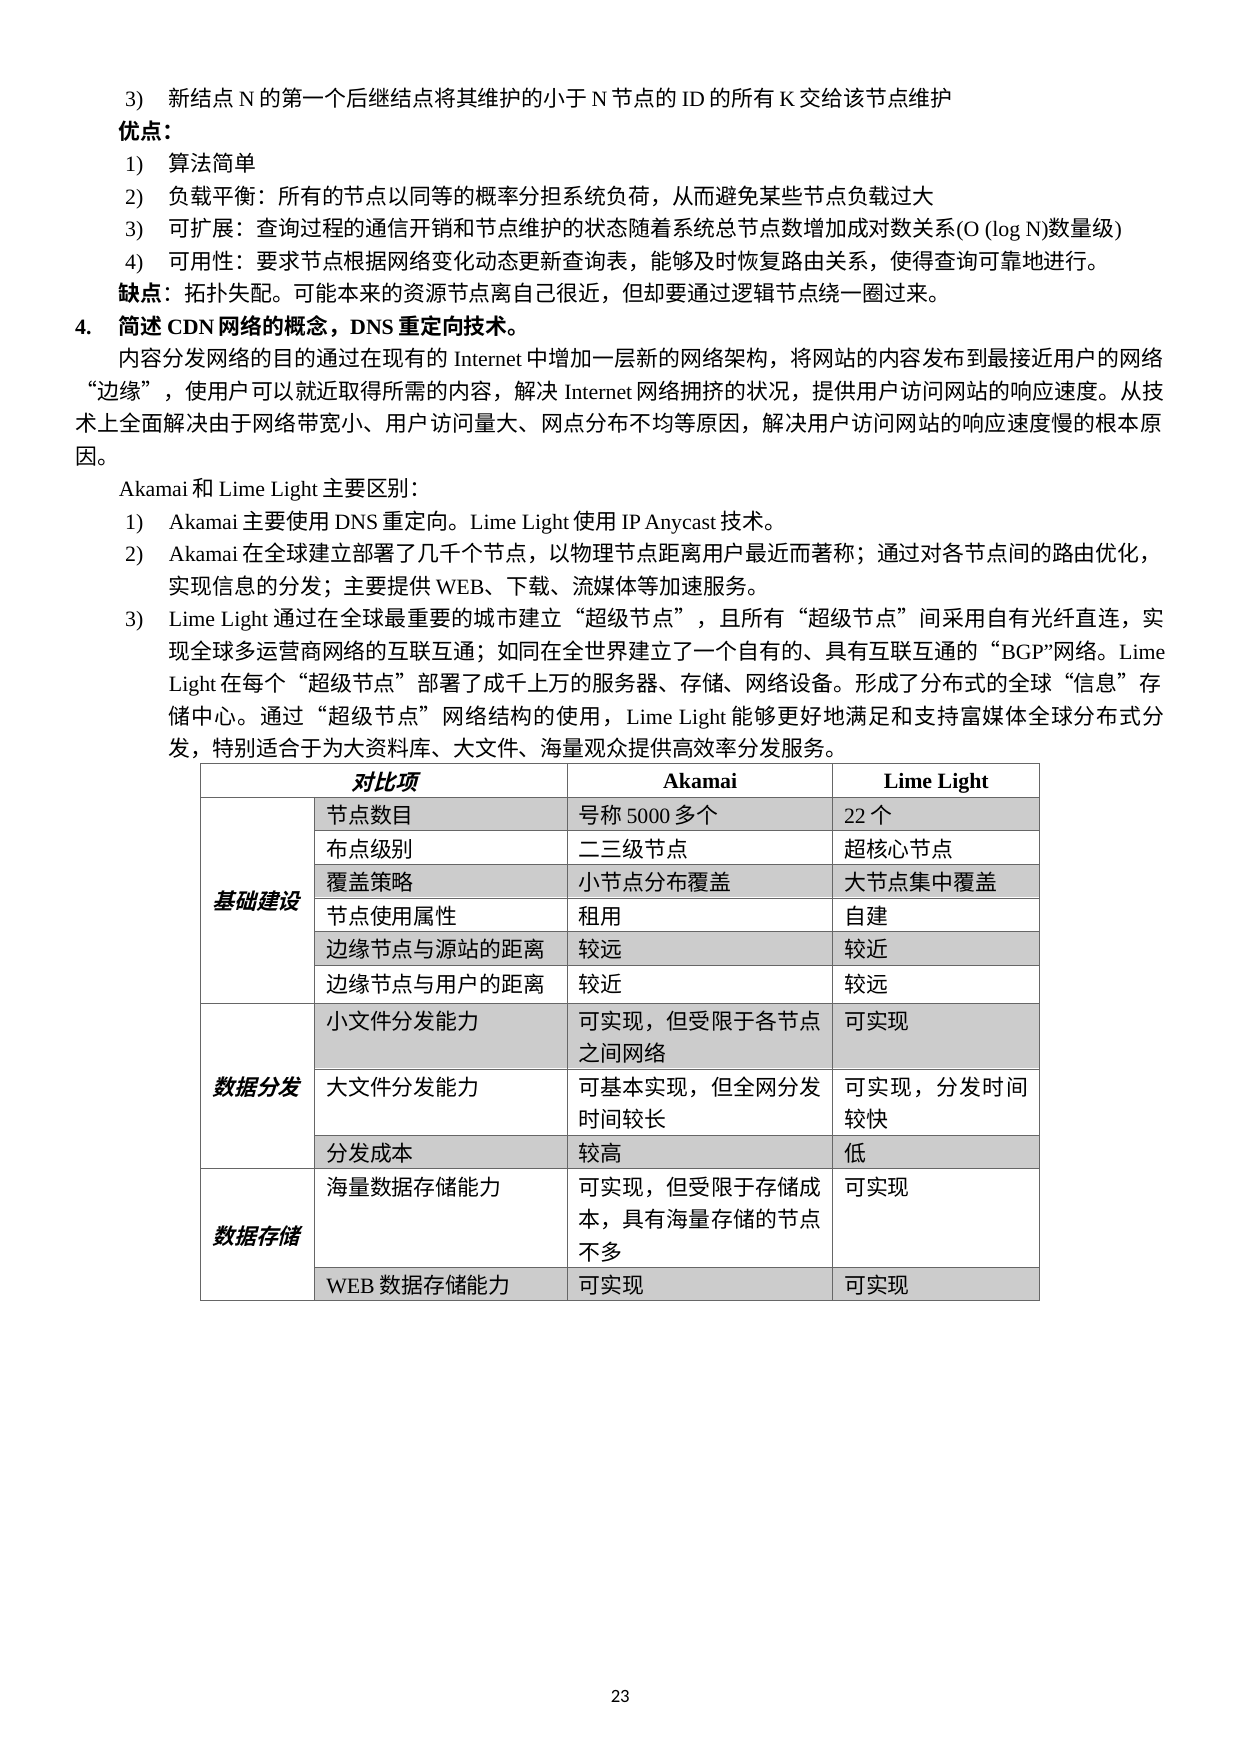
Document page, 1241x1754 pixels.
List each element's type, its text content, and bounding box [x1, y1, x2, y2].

table_cell 可实现 [833, 1268, 1039, 1300]
list 负载平衡：所有的节点以同等的概率分担系统负荷，从而避免某些节点负载过大 [125, 178, 1165, 211]
table_cell 可实现 [833, 1004, 1039, 1068]
table_cell 数据分发 [201, 1004, 314, 1168]
table_cell 节点数目 [315, 798, 567, 830]
list 可扩展：查询过程的通信开销和节点维护的状态随着系统总节点数增加成对数关系(O (log N)数量级) [125, 211, 1165, 243]
table_cell 节点使用属性 [315, 899, 567, 931]
table_cell 布点级别 [315, 831, 567, 864]
list 可用性：要求节点根据网络变化动态更新查询表，能够及时恢复路由关系，使得查询可靠地进行。 [125, 243, 1165, 276]
list Lime Light通过在全球最重要的城市建立“超级节点”，且所有“超级节点”间采用自有光纤直连，实现全球多运营商网络的互联互通；如同在全世界建立了一个自有的、具有互联互通的“BGP”网络。Lime Light在每个“超级节点”部署了成千上万的服务器、存储、网络设备。形成了分布式的全球“信息”存储中心。通过“超级节点”网络结构的使用，Lime Light能够更好地满足和支持富媒体全球分布式分发，特别适合于为大资料库、大文件、海量观众提供高效率分发服务。 [125, 601, 1165, 763]
table_cell 数据存储 [201, 1169, 314, 1300]
table_cell 大节点集中覆盖 [833, 865, 1039, 897]
table_cell 较高 [568, 1136, 832, 1168]
table_cell 小文件分发能力 [315, 1004, 567, 1068]
table_cell 基础建设 [201, 798, 314, 1002]
table_cell 较远 [833, 966, 1039, 1002]
table_cell 边缘节点与源站的距离 [315, 932, 567, 965]
table_cell 超核心节点 [833, 831, 1039, 864]
text 内容分发网络的目的通过在现有的Internet中增加一层新的网络架构，将网站的内容发布到最接近用户的网络“边缘”，使用户可以就近取得所需的内容，解决Internet网络拥挤的状况，提供用户访问网站的响应速度。从技术上全面解决由于网络带宽小、用户访问量大、网点分布不均等原因，解决用户访问网站的响应速度慢的根本原因。 [75, 341, 1165, 471]
table_cell WEB数据存储能力 [315, 1268, 567, 1300]
list Akamai在全球建立部署了几千个节点，以物理节点距离用户最近而著称；通过对各节点间的路由优化，实现信息的分发；主要提供WEB、下载、流媒体等加速服务。 [125, 536, 1165, 601]
list 算法简单 [125, 146, 1165, 178]
table_cell 可基本实现，但全网分发时间较长 [568, 1070, 832, 1134]
table_cell 可实现 [833, 1169, 1039, 1267]
table_cell 大文件分发能力 [315, 1070, 567, 1134]
list 新结点N的第一个后继结点将其维护的小于N节点的ID的所有K交给该节点维护 [125, 81, 1165, 113]
list Akamai主要使用DNS重定向。Lime Light使用IP Anycast技术。 [125, 503, 1165, 536]
table_cell 自建 [833, 899, 1039, 931]
table_cell 覆盖策略 [315, 865, 567, 897]
text 缺点：拓扑失配。可能本来的资源节点离自己很近，但却要通过逻辑节点绕一圈过来。 [75, 276, 1165, 308]
list 简述CDN网络的概念，DNS重定向技术。 [75, 308, 1165, 341]
text Akamai和Lime Light主要区别： [75, 471, 1165, 503]
table_cell 可实现，但受限于各节点之间网络 [568, 1004, 832, 1068]
table_cell 分发成本 [315, 1136, 567, 1168]
table_cell 22个 [833, 798, 1039, 830]
table_cell 较远 [568, 932, 832, 965]
table_header Lime Light [833, 764, 1039, 797]
table_cell 海量数据存储能力 [315, 1169, 567, 1267]
table_header 对比项 [201, 764, 567, 797]
table_cell 低 [833, 1136, 1039, 1168]
table_cell 二三级节点 [568, 831, 832, 864]
table_cell 小节点分布覆盖 [568, 865, 832, 897]
table_cell 可实现，但受限于存储成本，具有海量存储的节点不多 [568, 1169, 832, 1267]
table_cell 较近 [568, 966, 832, 1002]
table_header Akamai [568, 764, 832, 797]
table_cell 租用 [568, 899, 832, 931]
table_cell 可实现，分发时间较快 [833, 1070, 1039, 1134]
table_cell 较近 [833, 932, 1039, 965]
table_cell 号称5000多个 [568, 798, 832, 830]
table_cell 边缘节点与用户的距离 [315, 966, 567, 1002]
table_cell 可实现 [568, 1268, 832, 1300]
text 优点： [75, 113, 1165, 146]
